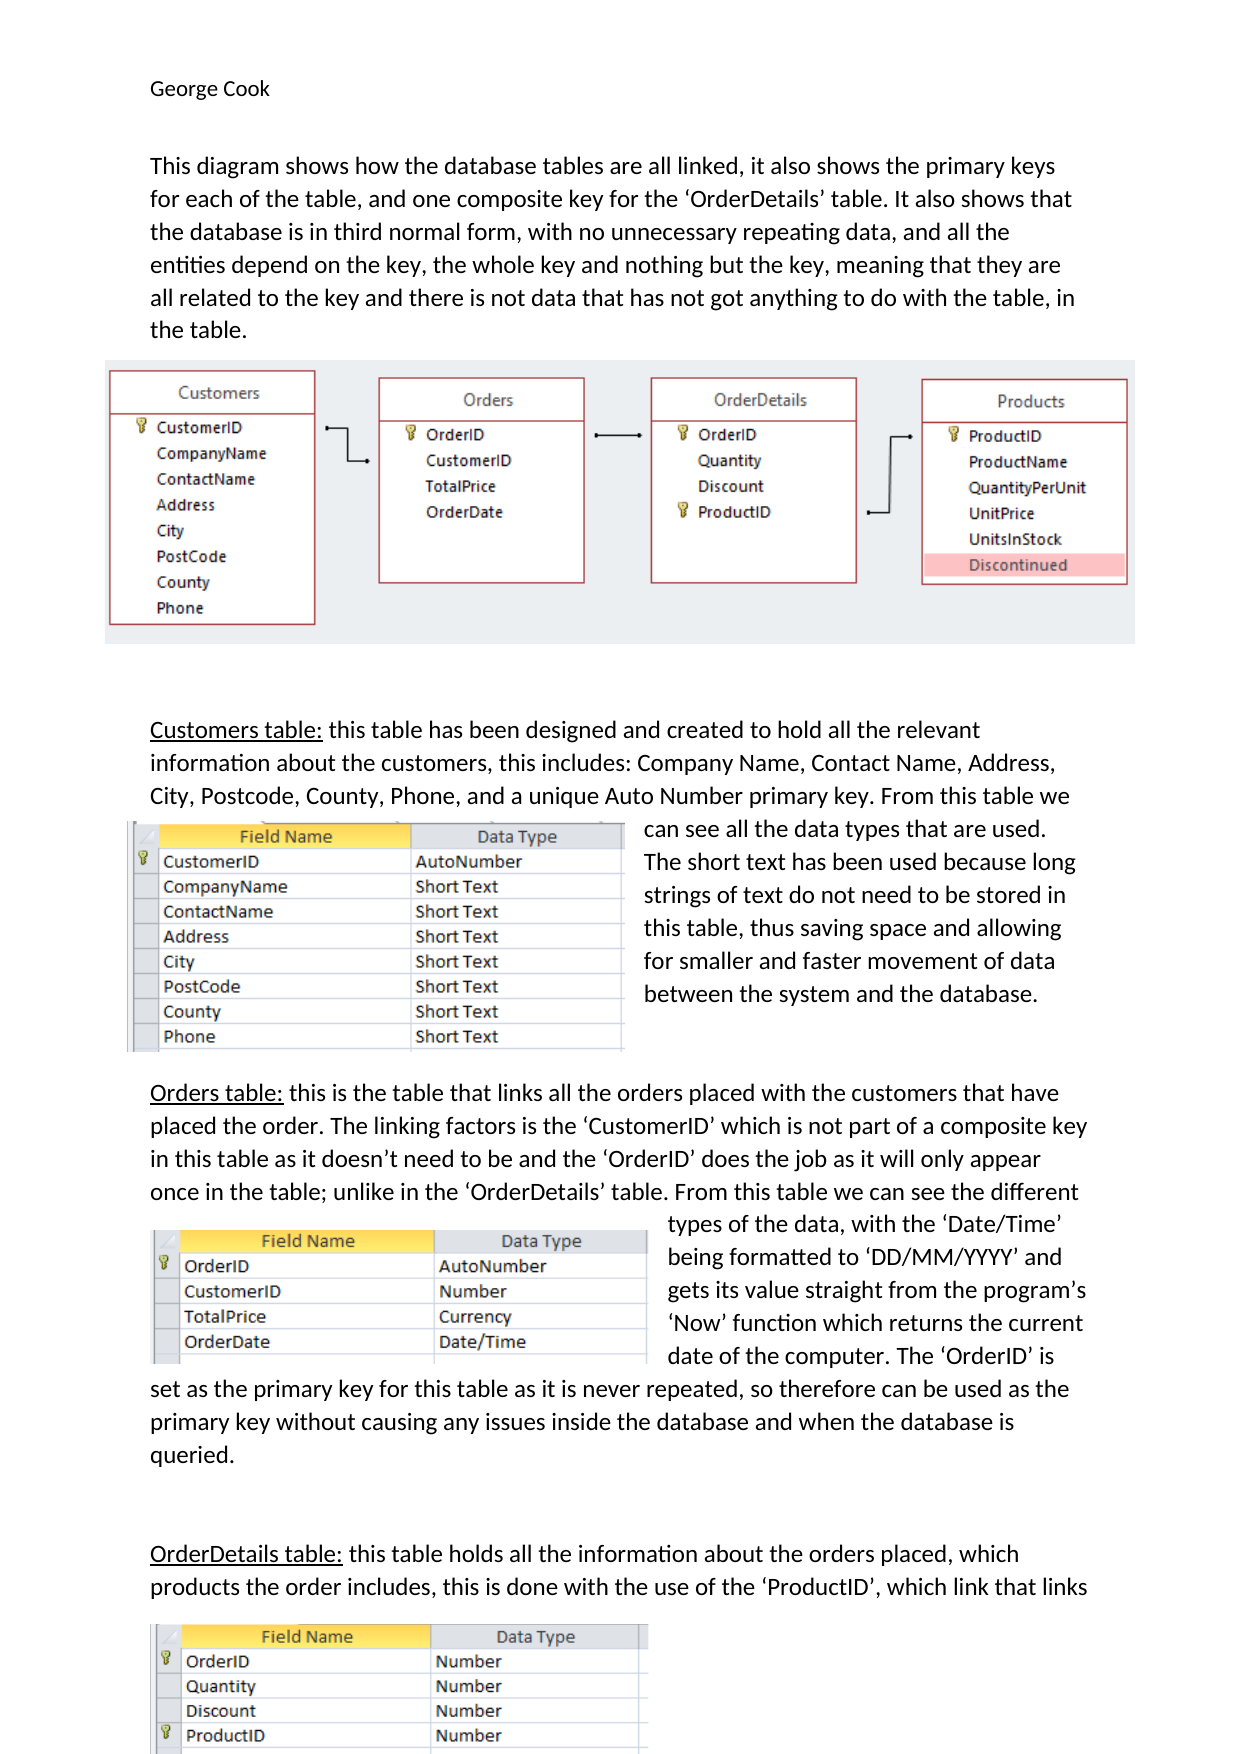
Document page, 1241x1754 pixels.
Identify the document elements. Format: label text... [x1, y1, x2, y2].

text Orders table: this is the table that links all the orders placed with the customers that have placed the order. The linking factors is the ‘CustomerID’ which is not part of a composite key in this table as it doesn’t need to be and the ‘OrderID’ does the job as it will only appear once in the table; unlike in the ‘OrderDetails’ table. From this table we can see the different types of the data, with the ‘Date/Time’ being formatted to ‘DD/MM/YYYY’ and gets its value straight from the program’s ‘Now’ function which returns the current date of the computer. The ‘OrderID’ is set as the primary key for this table as it is never repeated, so therefore can be used as the primary key without causing any issues inside the database and when the database is queried. [150, 1077, 1090, 1469]
text This diagram shows how the database tables are all linked, it also shows the primary keys for each of the table, and one composite key for the ‘OrderDetails’ table. It also shows that the database is in third normal form, with no unnecessary repeating data, and all the entities depend on the key, the whole key and nothing but the key, meaning that they are all related to the key and there is not data that has not got anything to do with the table, in the table. [150, 150, 1090, 345]
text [150, 1538, 1090, 1602]
picture [126, 821, 625, 1052]
picture [150, 1230, 649, 1364]
picture [150, 1624, 649, 1754]
picture [104, 360, 1136, 644]
text Customers table: this table has been designed and created to hold all the relevant information about the customers, this includes: Company Name, Contact Name, Address, City, Postcode, County, Phone, and a unique Auto Number primary key. From this table we can see all the data types that are used. The short text has been used because long strings of text do not need to be stored in this table, thus saving space and allowing for smaller and faster movement of data between the system and the database. [150, 714, 1090, 1008]
